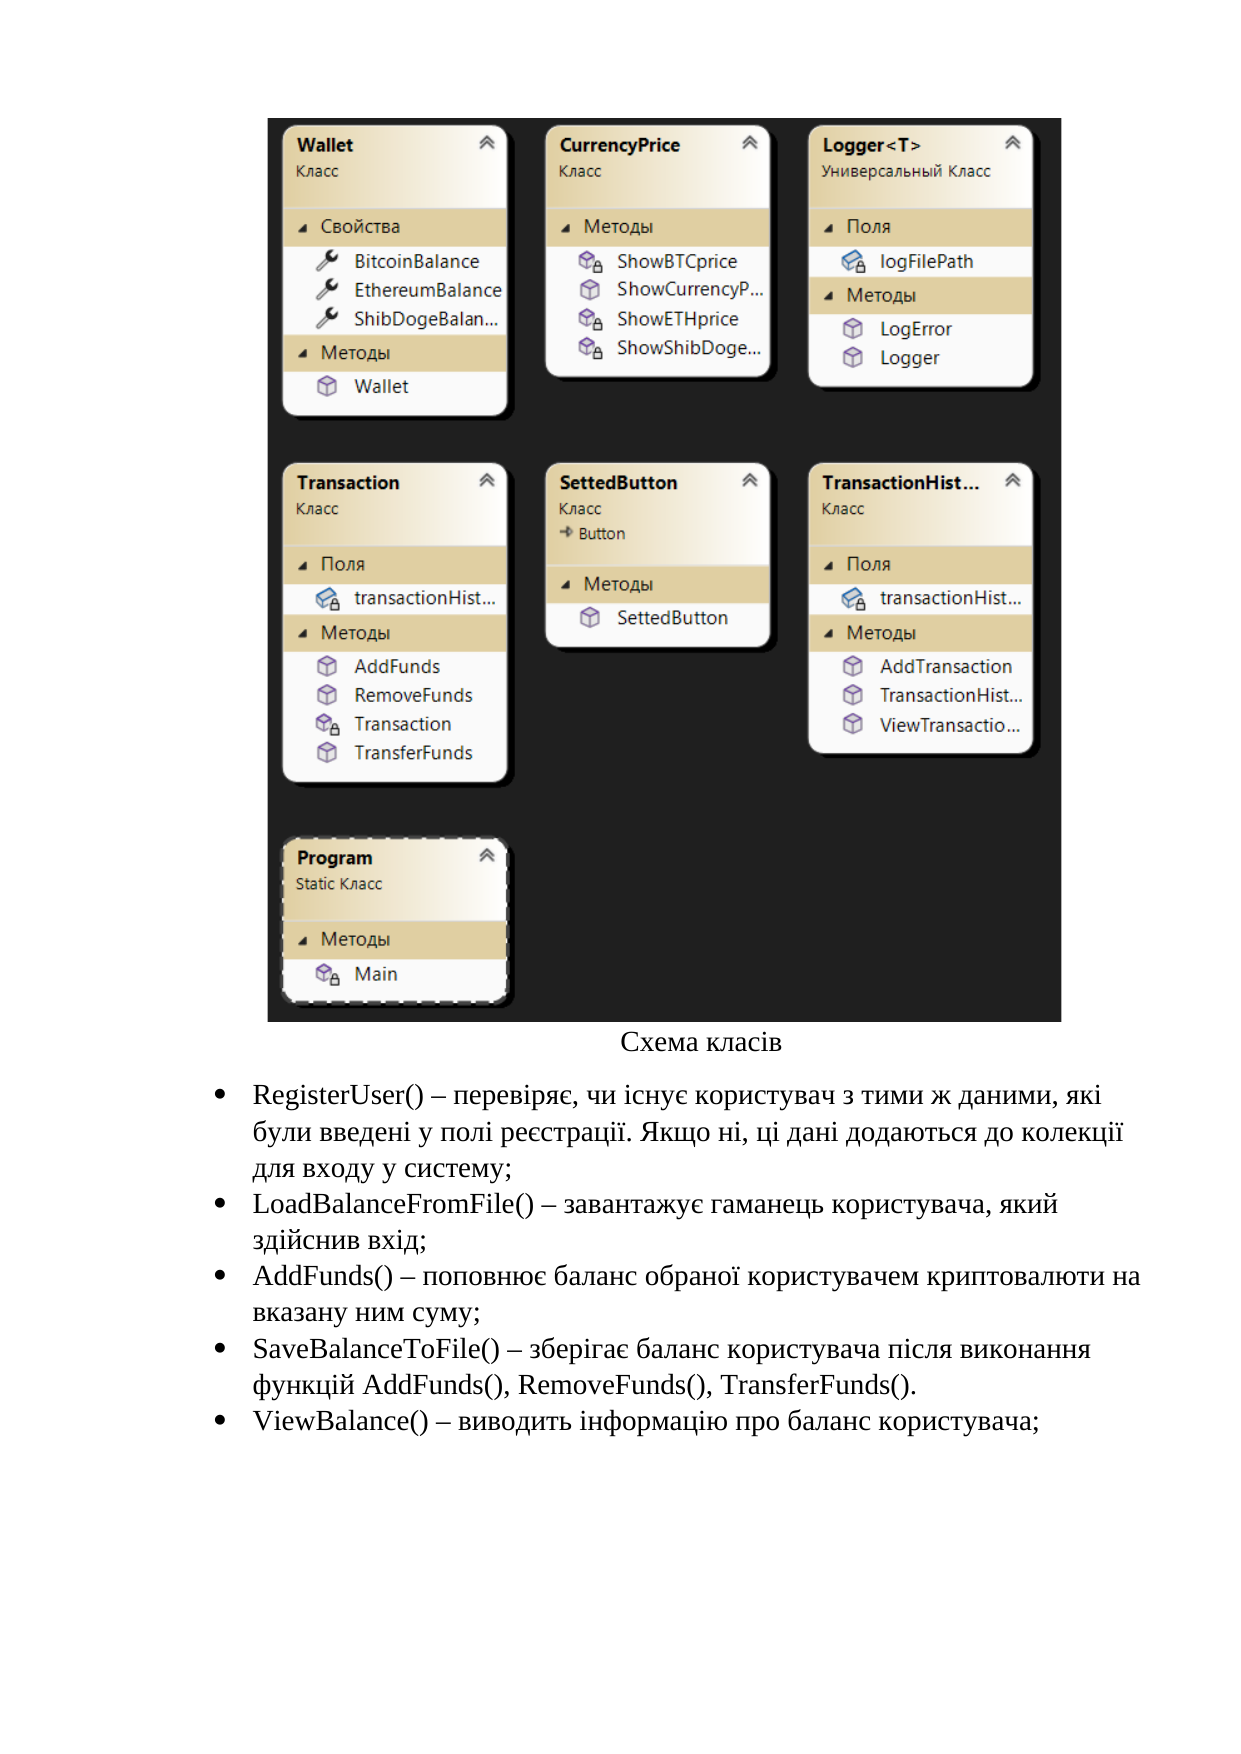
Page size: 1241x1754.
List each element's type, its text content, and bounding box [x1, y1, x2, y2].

list SaveBalanceToFile() – зберігає баланс користувача після виконання функцій AddFunds(), RemoveFunds(), TransferFunds(). [215, 1331, 1152, 1401]
list ViewBalance() – виводить інформацію про баланс користувача; [215, 1403, 1152, 1437]
list AddFunds() – поповнює баланс обраної користувачем криптовалюти на вказану ним суму; [215, 1258, 1152, 1328]
list RegisterUser() – перевіряє, чи існує користувач з тими ж даними, які були введені у полі реєстрації. Якщо ні, ці дані додаються до колекції для входу у систему; [215, 1077, 1152, 1183]
picture [267, 118, 1062, 1022]
list LoadBalanceFromFile() – завантажує гаманець користувача, який здійснив вхід; [215, 1186, 1152, 1256]
